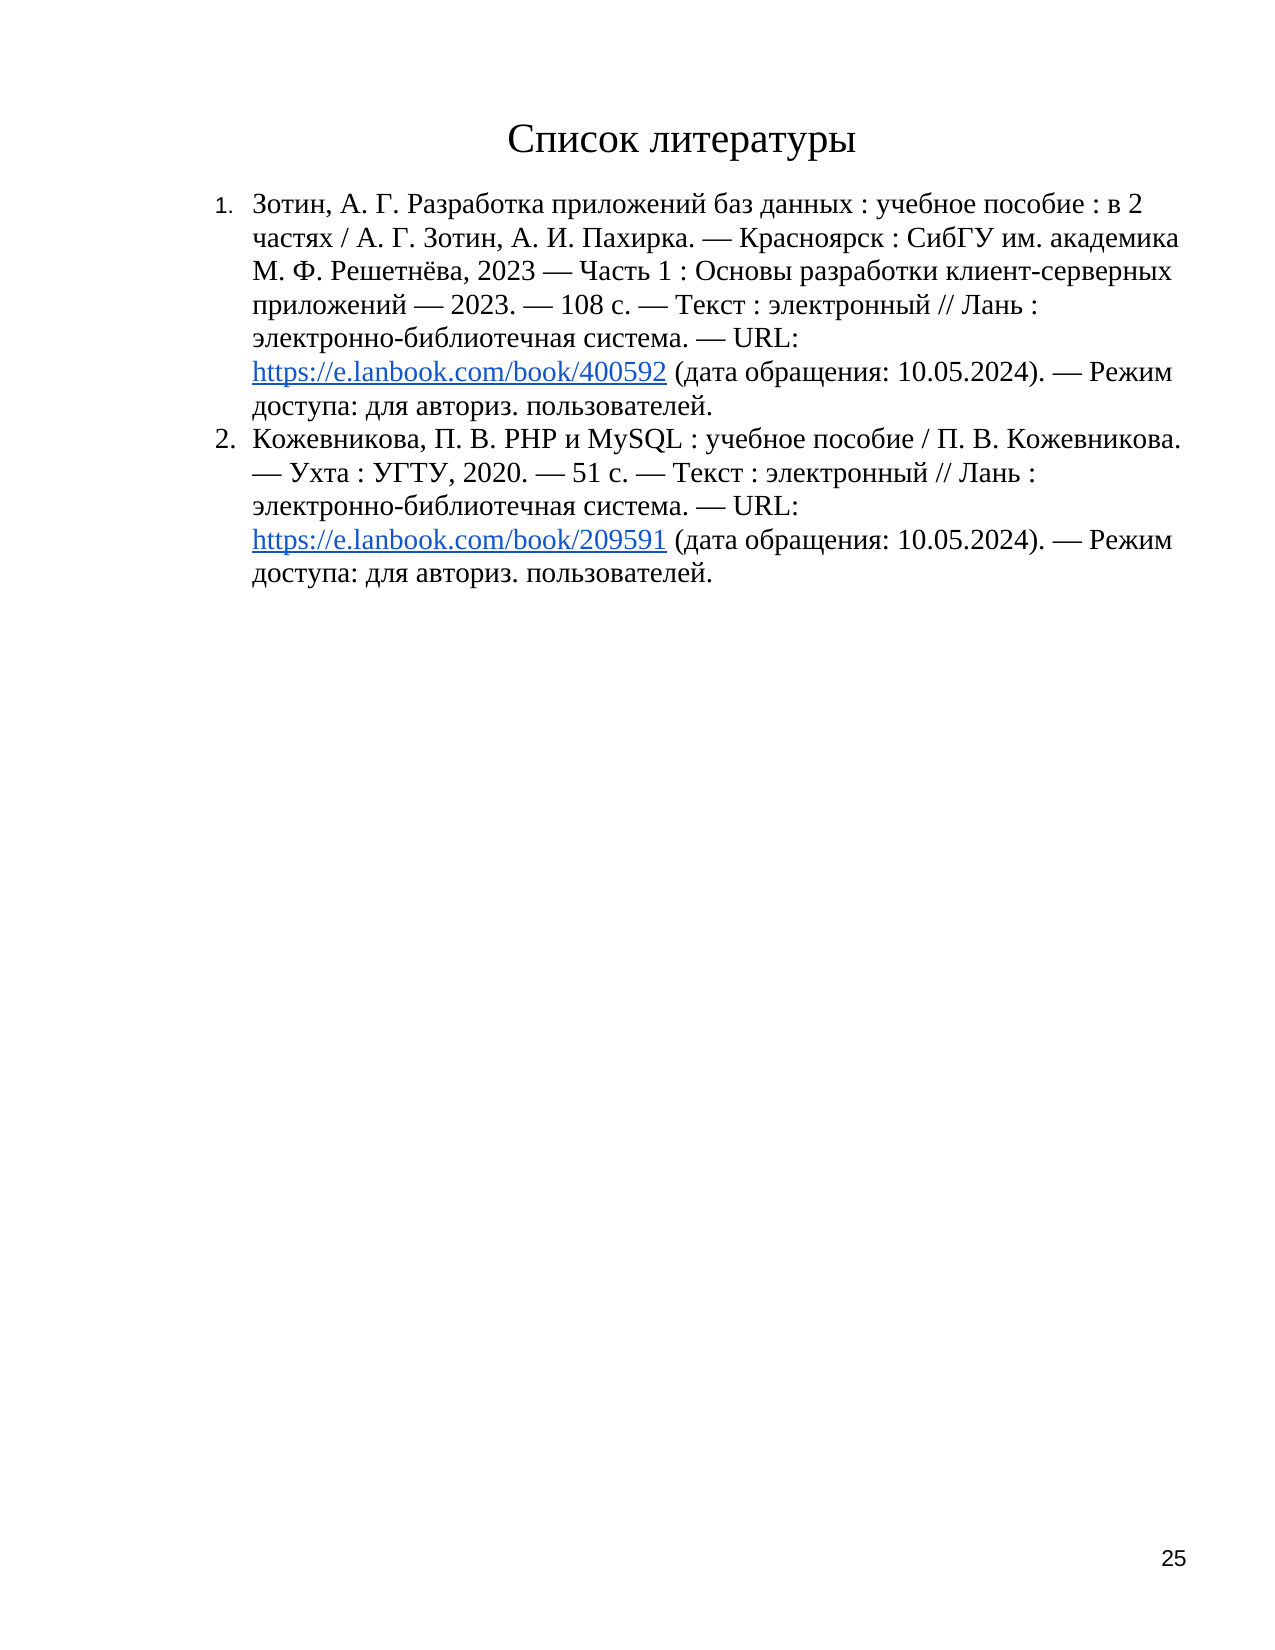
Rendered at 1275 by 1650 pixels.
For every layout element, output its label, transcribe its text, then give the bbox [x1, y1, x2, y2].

list Кожевникова, П. В. PHP и MySQL : учебное пособие / П. В. Кожевникова. — Ухта : УГТУ, 2020. — 51 с. — Текст : электронный // Лань : электронно-библиотечная система. — URL: https://e.lanbook.com/book/209591 (дата обращения: 10.05.2024). — Режим доступа: для авториз. пользователей. [214, 421, 1186, 589]
list Зотин, А. Г. Разработка приложений баз данных : учебное пособие : в 2 частях / А. Г. Зотин, А. И. Пахирка. — Красноярск : СибГУ им. академика М. Ф. Решетнёва, 2023 — Часть 1 : Основы разработки клиент-серверных приложений — 2023. — 108 с. — Текст : электронный // Лань : электронно-библиотечная система. — URL: https://e.lanbook.com/book/400592 (дата обращения: 10.05.2024). — Режим доступа: для авториз. пользователей. [214, 186, 1186, 421]
subtitle Список литературы [177, 113, 1186, 161]
